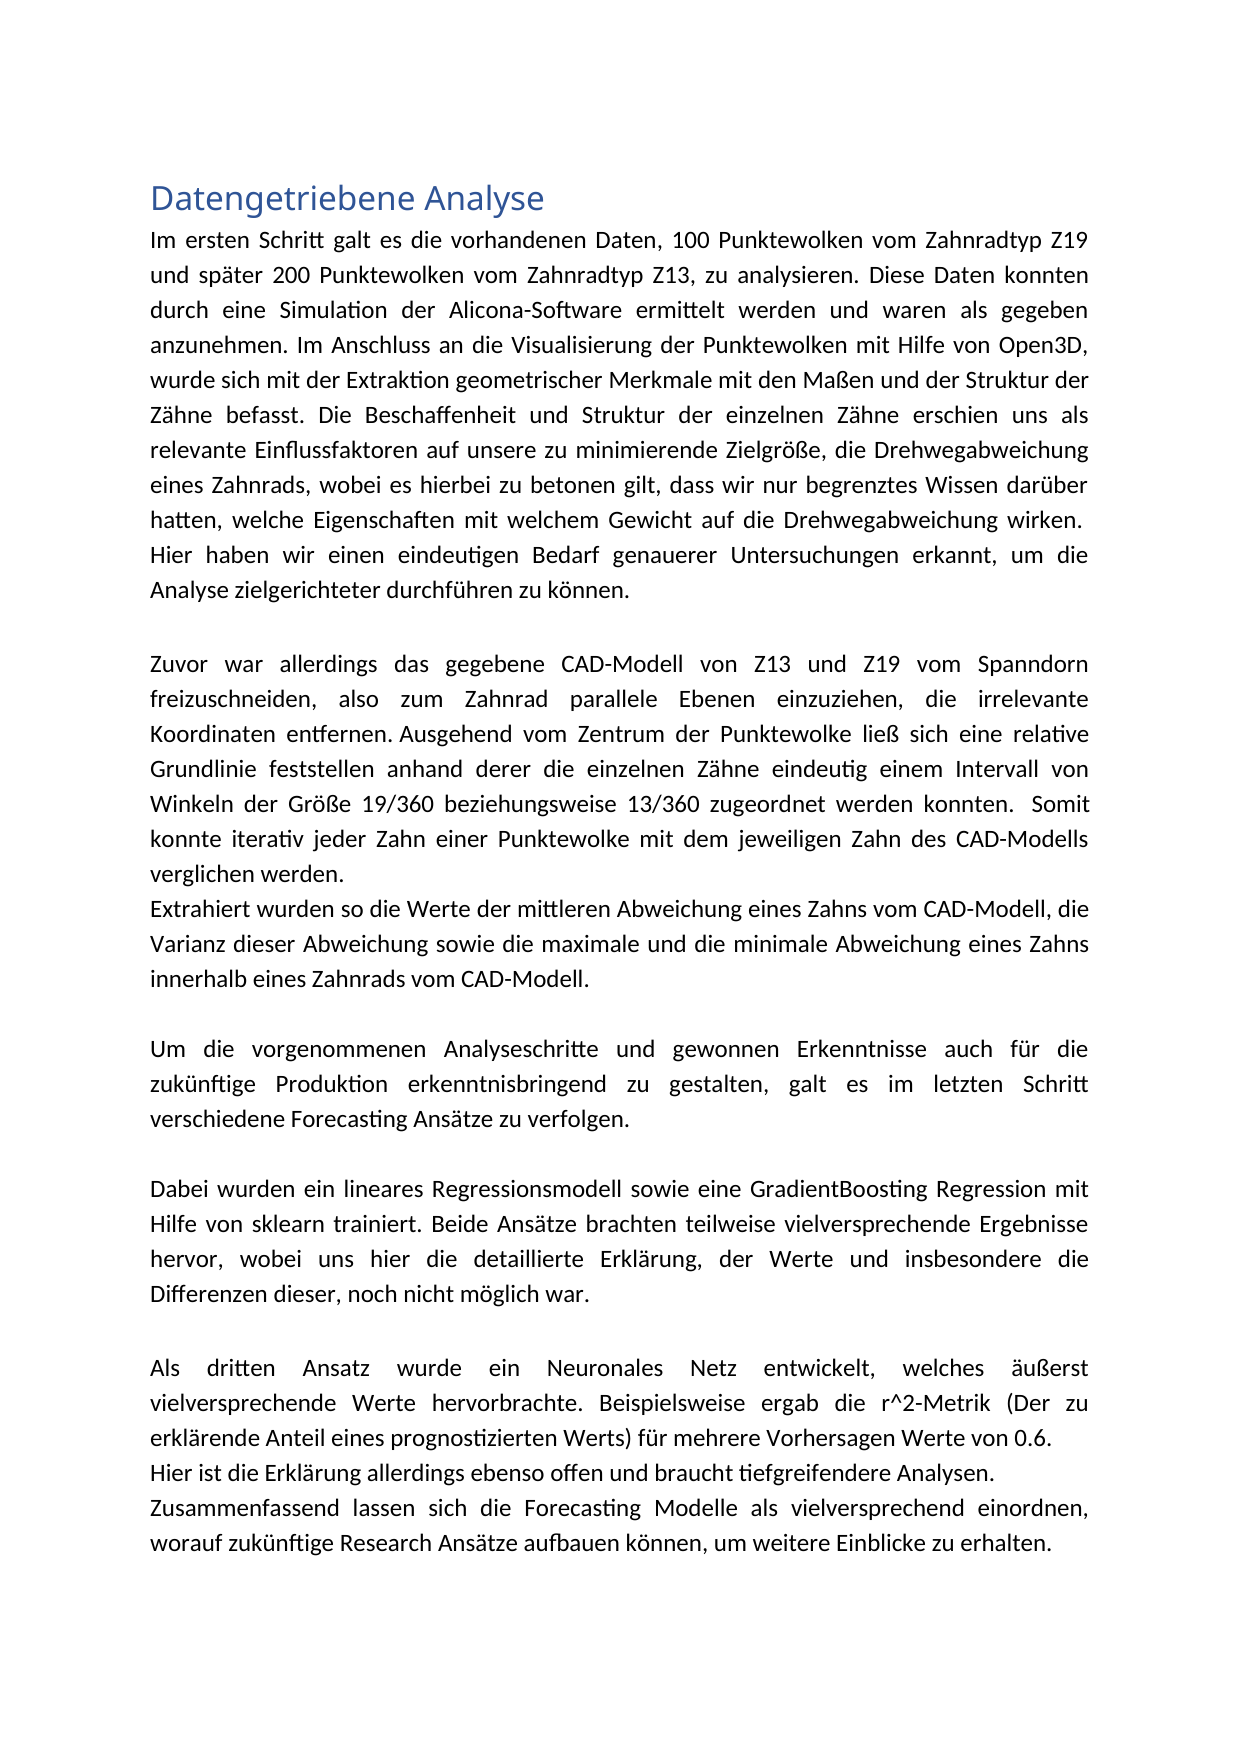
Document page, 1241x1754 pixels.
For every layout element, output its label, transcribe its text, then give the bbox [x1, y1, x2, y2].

text Zuvor war allerdings das gegebene CAD-Modell von Z13 und Z19 vom Spanndorn freizuschneiden, also zum Zahnrad parallele Ebenen einzuziehen, die irrelevante Koordinaten entfernen. Ausgehend vom Zentrum der Punktewolke ließ sich eine relative Grundlinie feststellen anhand derer die einzelnen Zähne eindeutig einem Intervall von Winkeln der Größe 19/360 beziehungsweise 13/360 zugeordnet werden konnten. Somit konnte iterativ jeder Zahn einer Punktewolke mit dem jeweiligen Zahn des CAD-Modells verglichen werden. [150, 648, 1090, 889]
subtitle Datengetriebene Analyse [150, 175, 1090, 220]
text Im ersten Schritt galt es die vorhandenen Daten, 100 Punktewolken vom Zahnradtyp Z19 und später 200 Punktewolken vom Zahnradtyp Z13, zu analysieren. Diese Daten konnten durch eine Simulation der Alicona-Software ermittelt werden und waren als gegeben anzunehmen. Im Anschluss an die Visualisierung der Punktewolken mit Hilfe von Open3D, wurde sich mit der Extraktion geometrischer Merkmale mit den Maßen und der Struktur der Zähne befasst. Die Beschaffenheit und Struktur der einzelnen Zähne erschien uns als relevante Einflussfaktoren auf unsere zu minimierende Zielgröße, die Drehwegabweichung eines Zahnrads, wobei es hierbei zu betonen gilt, dass wir nur begrenztes Wissen darüber hatten, welche Eigenschaften mit welchem Gewicht auf die Drehwegabweichung wirken. Hier haben wir einen eindeutigen Bedarf genauerer Untersuchungen erkannt, um die Analyse zielgerichteter durchführen zu können. [150, 224, 1090, 604]
text Um die vorgenommenen Analyseschritte und gewonnen Erkenntnisse auch für die zukünftige Produktion erkenntnisbringend zu gestalten, galt es im letzten Schritt verschiedene Forecasting Ansätze zu verfolgen. [150, 1033, 1090, 1134]
text Hier ist die Erklärung allerdings ebenso offen und braucht tiefgreifendere Analysen. [150, 1457, 1090, 1488]
text Als dritten Ansatz wurde ein Neuronales Netz entwickelt, welches äußerst vielversprechende Werte hervorbrachte. Beispielsweise ergab die r^2-Metrik (Der zu erklärende Anteil eines prognostizierten Werts) für mehrere Vorhersagen Werte von 0.6. [150, 1352, 1090, 1453]
text Zusammenfassend lassen sich die Forecasting Modelle als vielversprechend einordnen, worauf zukünftige Research Ansätze aufbauen können, um weitere Einblicke zu erhalten. [150, 1492, 1090, 1558]
text Extrahiert wurden so die Werte der mittleren Abweichung eines Zahns vom CAD-Modell, die Varianz dieser Abweichung sowie die maximale und die minimale Abweichung eines Zahns innerhalb eines Zahnrads vom CAD-Modell. [150, 893, 1090, 994]
text Dabei wurden ein lineares Regressionsmodell sowie eine GradientBoosting Regression mit Hilfe von sklearn trainiert. Beide Ansätze brachten teilweise vielversprechende Ergebnisse hervor, wobei uns hier die detaillierte Erklärung, der Werte und insbesondere die Differenzen dieser, noch nicht möglich war. [150, 1173, 1090, 1309]
